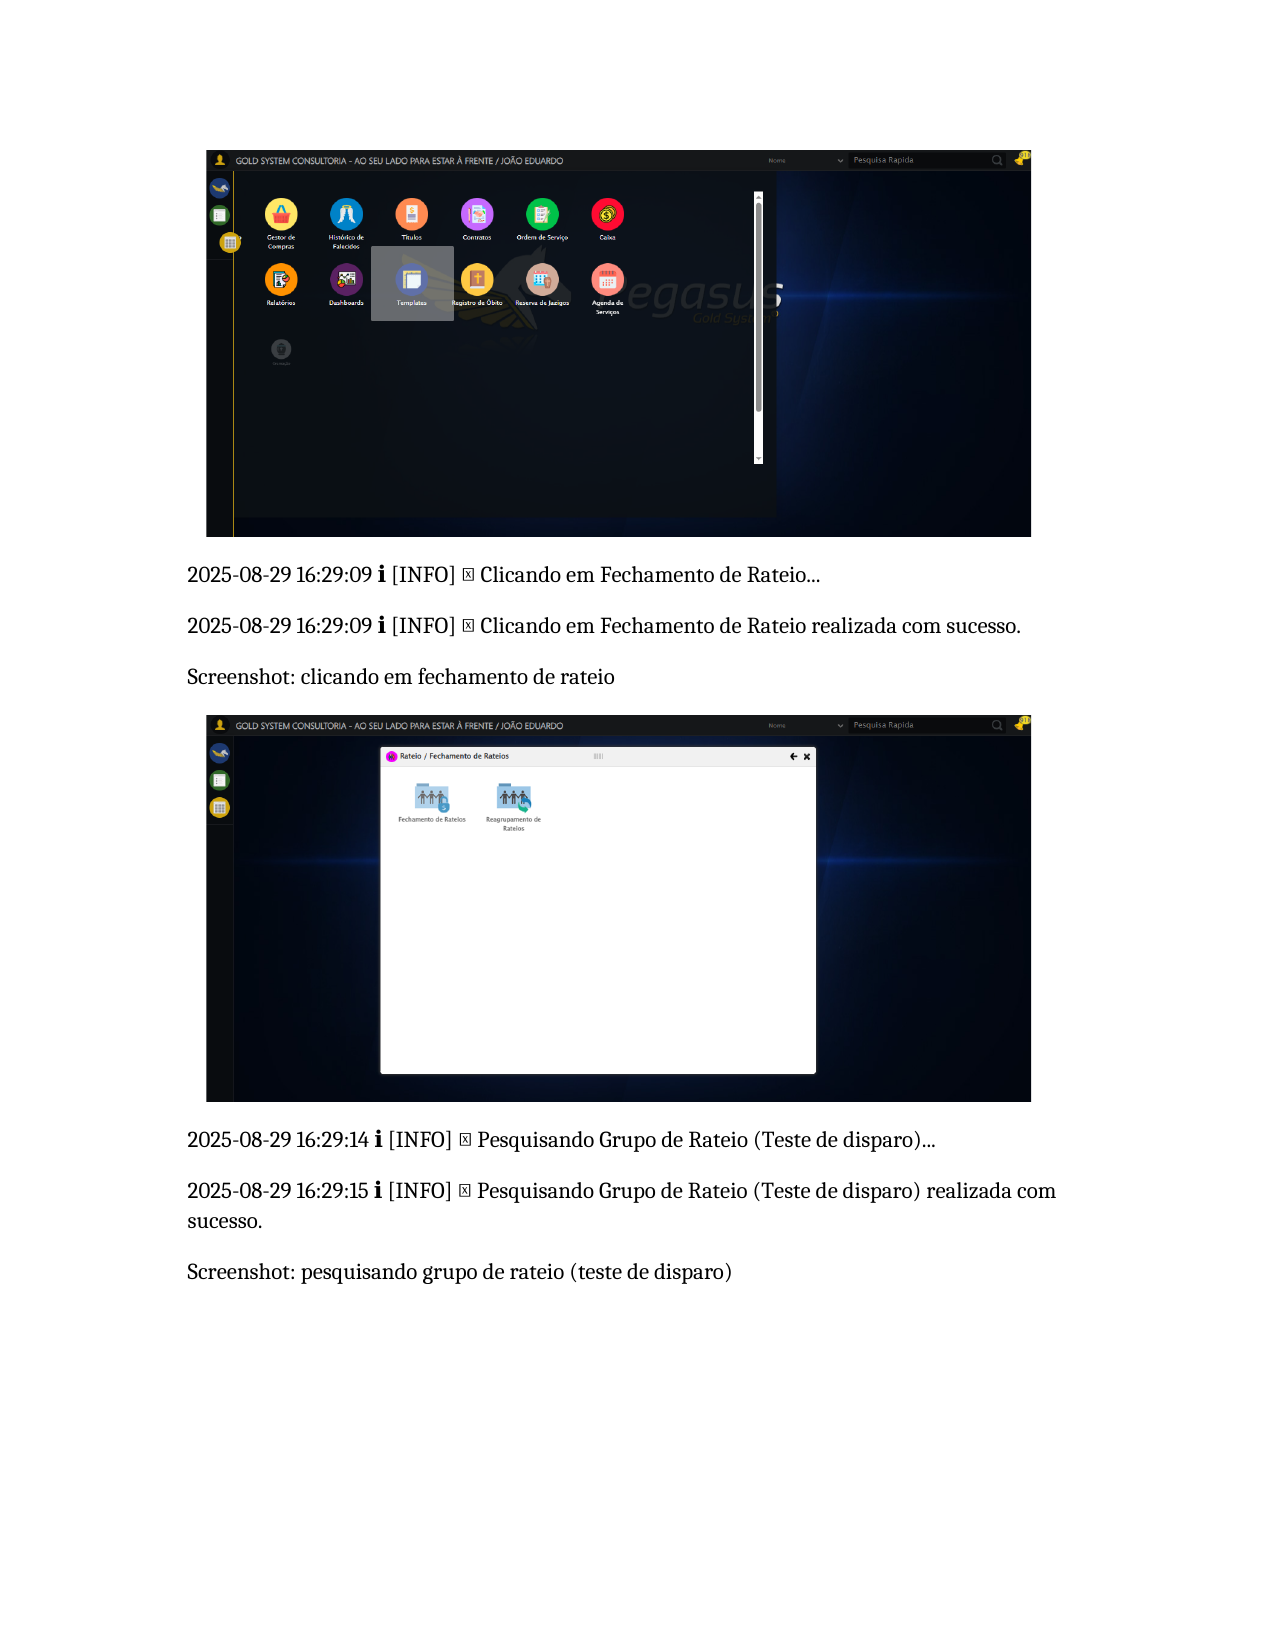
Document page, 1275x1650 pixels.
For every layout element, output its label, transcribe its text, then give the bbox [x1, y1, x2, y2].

text Screenshot: clicando em fechamento de rateio [187, 664, 1087, 690]
text 2025-08-29 16:29:14 ℹ️ [INFO] 🔄 Pesquisando Grupo de Rateio (Teste de disparo)... [187, 1127, 1087, 1153]
picture [206, 150, 1032, 537]
text Screenshot: pesquisando grupo de rateio (teste de disparo) [187, 1259, 1087, 1285]
text 2025-08-29 16:29:09 ℹ️ [INFO] 🔄 Clicando em Fechamento de Rateio... [187, 562, 1087, 588]
picture [206, 715, 1032, 1102]
text 2025-08-29 16:29:09 ℹ️ [INFO] ✅ Clicando em Fechamento de Rateio realizada com sucesso. [187, 613, 1087, 639]
text 2025-08-29 16:29:15 ℹ️ [INFO] ✅ Pesquisando Grupo de Rateio (Teste de disparo) realizada com sucesso. [187, 1178, 1087, 1234]
